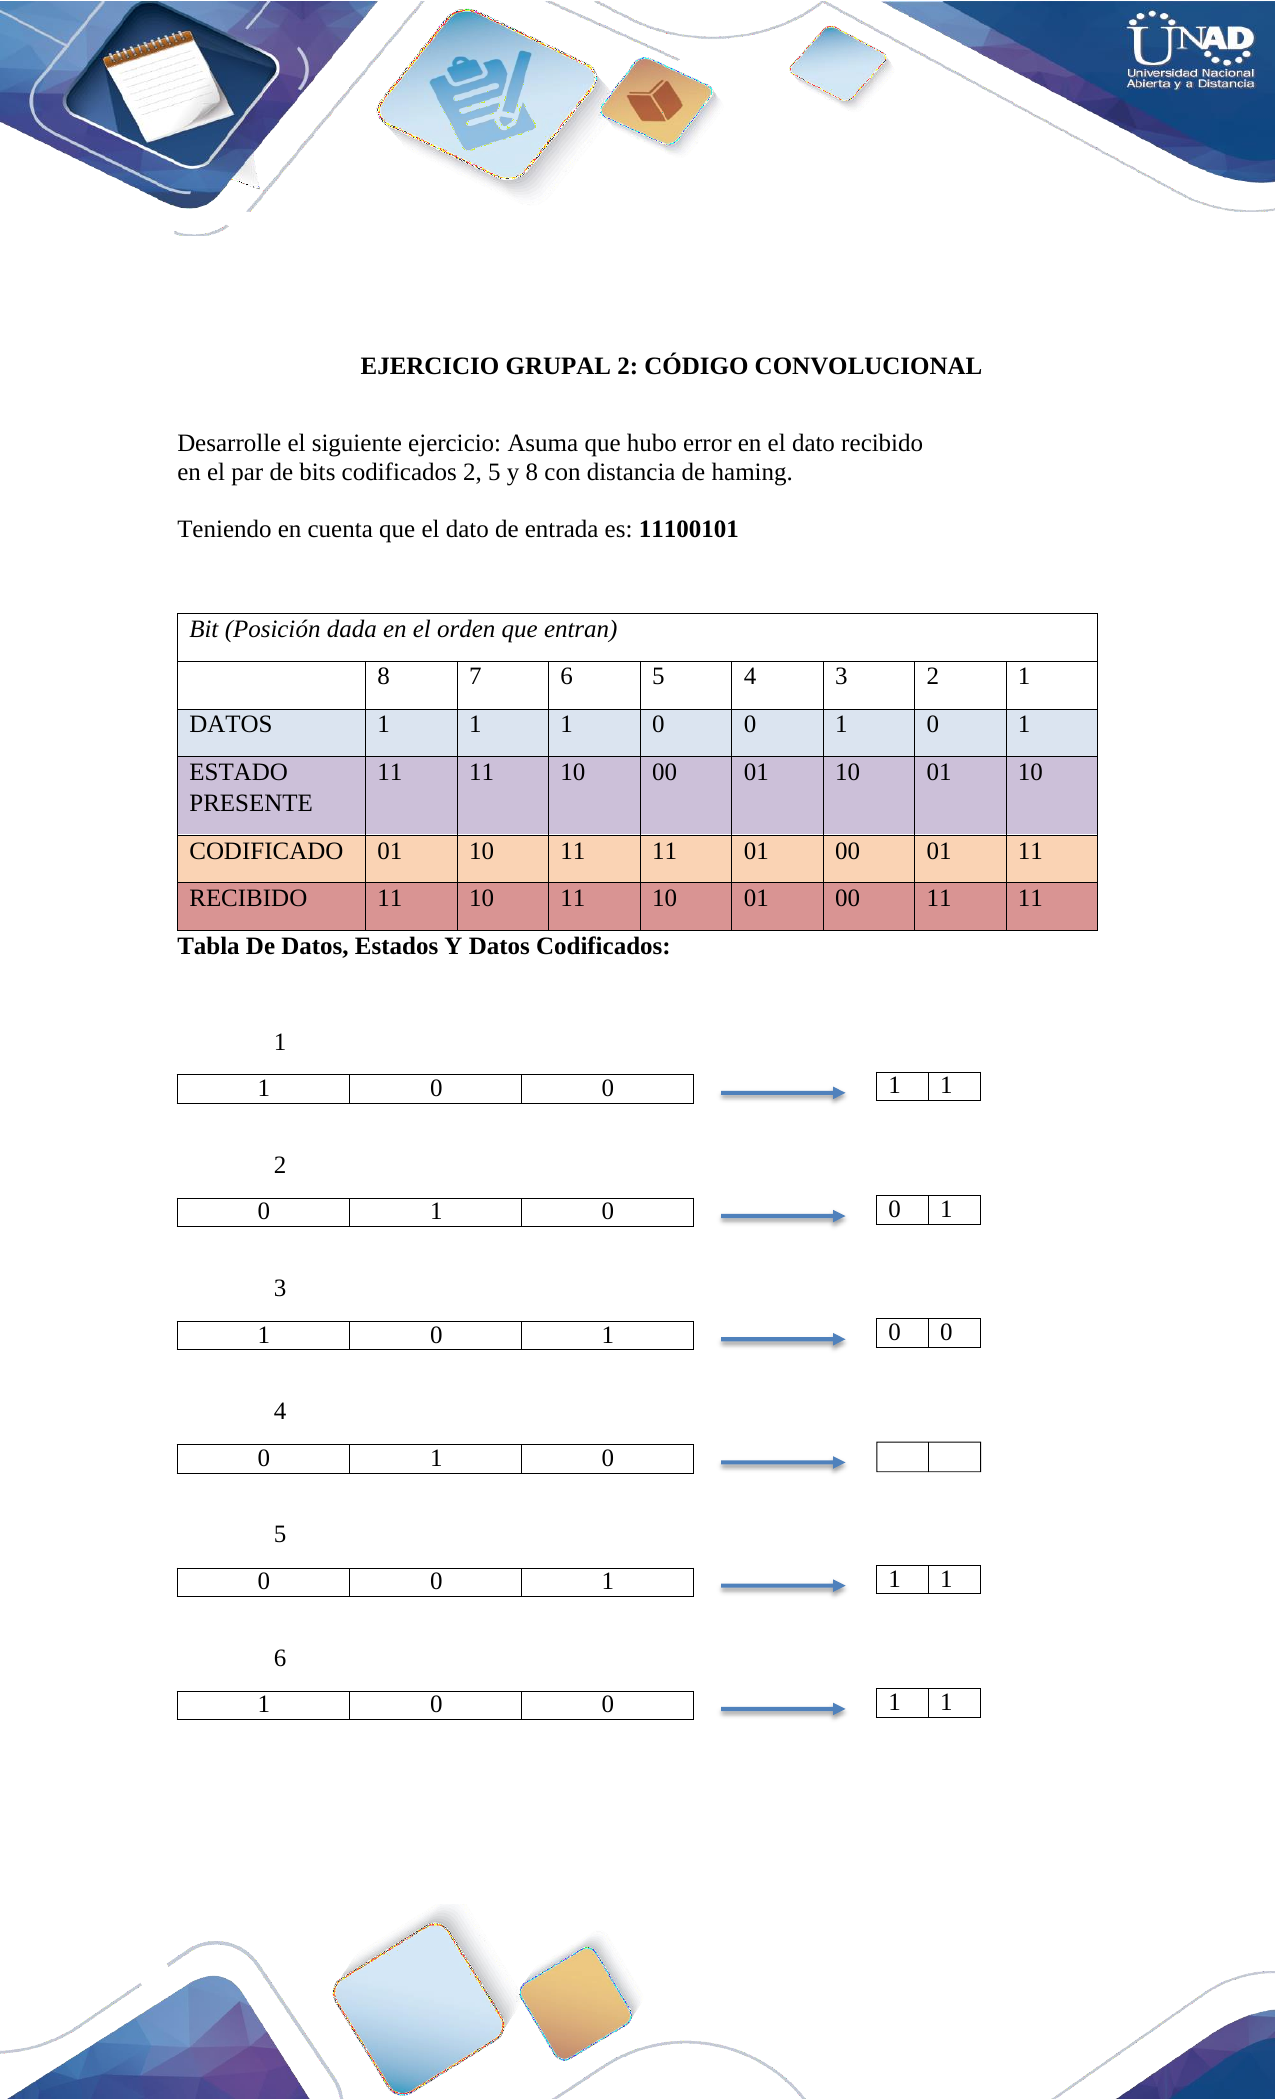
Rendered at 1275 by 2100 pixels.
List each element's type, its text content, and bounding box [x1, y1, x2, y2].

table_cell 5 [641, 662, 731, 708]
picture [0, 1904, 1275, 2099]
text 2 [273, 1150, 1189, 1179]
table_cell 01 [732, 836, 823, 882]
table_cell 7 [458, 662, 548, 708]
table_cell 0 [915, 710, 1006, 756]
table_cell 11 [1007, 883, 1097, 930]
table_cell 10 [641, 883, 731, 930]
text 5 [273, 1519, 1189, 1548]
table_cell 11 [549, 836, 640, 882]
table_cell 10 [458, 836, 548, 882]
table_cell 6 [549, 662, 640, 708]
table_cell 1 [824, 710, 914, 756]
table_cell DATOS [178, 710, 365, 756]
table_cell 1 [366, 710, 457, 756]
table_cell 11 [366, 757, 457, 834]
table_cell CODIFICADO [178, 836, 365, 882]
text 3 [273, 1273, 1189, 1302]
table_cell 01 [732, 883, 823, 930]
table_cell 2 [915, 662, 1006, 708]
table_cell 0 [641, 710, 731, 756]
picture [716, 1454, 850, 1477]
subtitle Tabla De Datos, Estados Y Datos Codificados: [177, 931, 1189, 960]
picture [716, 1207, 850, 1231]
table_cell 10 [824, 757, 914, 834]
table_cell 10 [549, 757, 640, 834]
text 1 [273, 1027, 1189, 1055]
table_cell 1 [458, 710, 548, 756]
table_cell 01 [915, 836, 1006, 882]
text Desarrolle el siguiente ejercicio: Asuma que hubo error en el dato recibido en el par de bits codificados 2, 5 y 8 con distancia de haming. [177, 428, 925, 486]
picture [716, 1331, 850, 1354]
text 4 [273, 1396, 1189, 1425]
text Teniendo en cuenta que el dato de entrada es: 11100101 [177, 514, 1189, 543]
table_cell 11 [1007, 836, 1097, 882]
table_cell 1 [1007, 710, 1097, 756]
table_cell 0 [732, 710, 823, 756]
table_cell 11 [641, 836, 731, 882]
picture [716, 1701, 850, 1723]
table_cell 10 [458, 883, 548, 930]
table_cell 01 [366, 836, 457, 882]
text 6 [273, 1643, 1189, 1672]
picture [0, 1, 1275, 236]
table_cell ESTADO PRESENTE [178, 757, 365, 834]
table_cell 1 [549, 710, 640, 756]
picture [716, 1084, 850, 1107]
table_cell [178, 662, 365, 708]
table_cell RECIBIDO [178, 883, 365, 930]
table_cell 3 [824, 662, 914, 708]
table_cell 01 [732, 757, 823, 834]
table_cell 11 [549, 883, 640, 930]
table_header Bit (Posición dada en el orden que entran) [178, 614, 1097, 661]
table_cell 00 [641, 757, 731, 834]
picture [716, 1577, 850, 1600]
table_cell 11 [366, 883, 457, 930]
table_cell 11 [458, 757, 548, 834]
table_cell 01 [915, 757, 1006, 834]
table_cell 00 [824, 883, 914, 930]
table_cell 00 [824, 836, 914, 882]
table_cell 1 [1007, 662, 1097, 708]
table_cell 10 [1007, 757, 1097, 834]
table_cell 4 [732, 662, 823, 708]
subtitle EJERCICIO GRUPAL 2: CÓDIGO CONVOLUCIONAL [252, 352, 1091, 380]
table_cell 8 [366, 662, 457, 708]
table_cell 11 [915, 883, 1006, 930]
